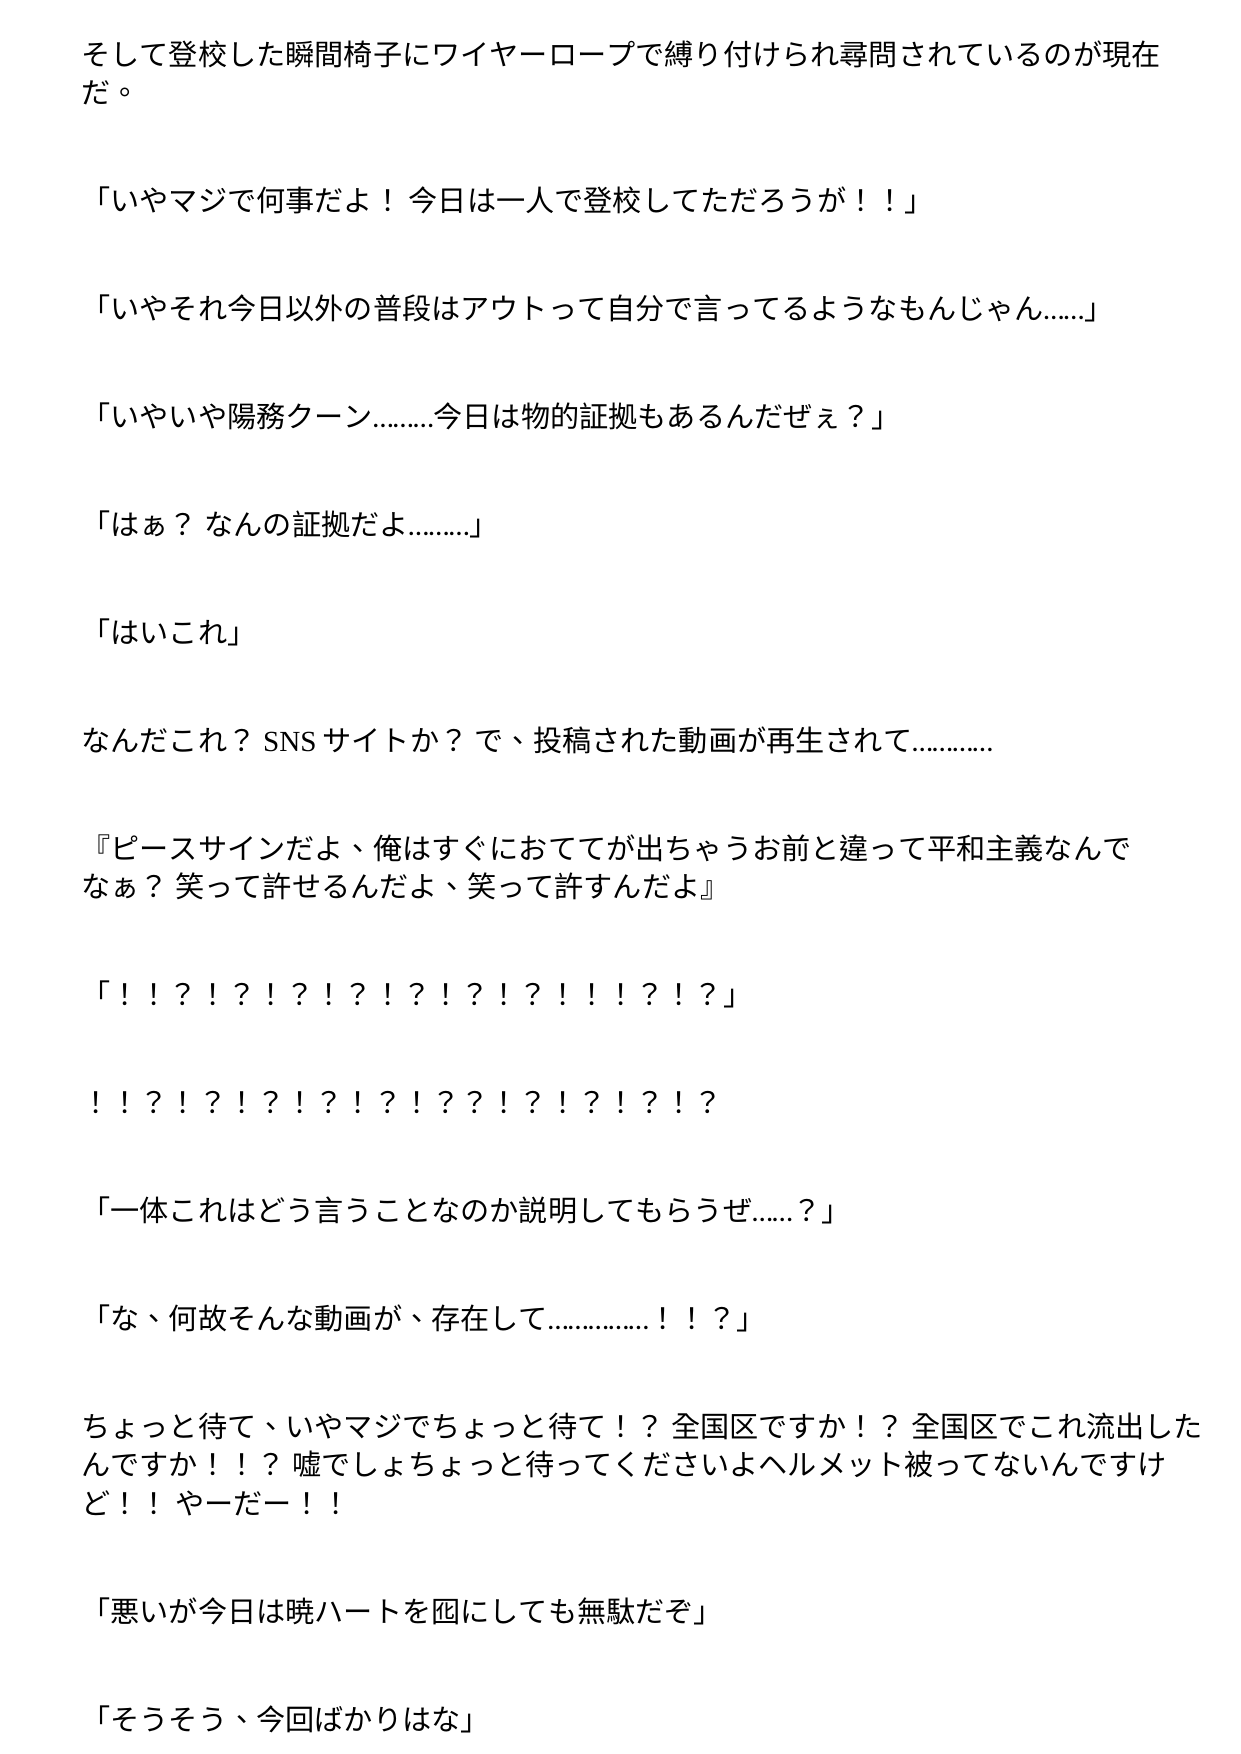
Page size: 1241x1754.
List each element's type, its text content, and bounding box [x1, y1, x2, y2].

text 「はぁ？ なんの証拠だよ………」 [81, 507, 1215, 543]
text 「な、何故そんな動画が、存在して……………！！？」 [81, 1301, 1215, 1337]
text 「いやいや陽務クーン………今日は物的証拠もあるんだぜぇ？」 [81, 399, 1215, 435]
text そして登校した瞬間椅子にワイヤーロープで縛り付けられ尋問されているのが現在だ。 [81, 37, 1215, 111]
text 「いやマジで何事だよ！ 今日は一人で登校してただろうが！！」 [81, 183, 1215, 219]
text 『ピースサインだよ、俺はすぐにおててが出ちゃうお前と違って平和主義なんでなぁ？ 笑って許せるんだよ、笑って許すんだよ』 [81, 831, 1215, 905]
text 「そうそう、今回ばかりはな」 [81, 1702, 1215, 1737]
text 「悪いが今日は暁ハートを囮にしても無駄だぞ」 [81, 1594, 1215, 1629]
text 「！！？！？！？！？！？！？！？！！！？！？」 [81, 977, 1215, 1013]
text 「はいこれ」 [81, 615, 1215, 651]
text 「一体これはどう言うことなのか説明してもらうぜ……？」 [81, 1193, 1215, 1229]
text ちょっと待て、いやマジでちょっと待て！？ 全国区ですか！？ 全国区でこれ流出したんですか！！？ 嘘でしょちょっと待ってくださいよヘルメット被ってないんですけど！！ やーだー！！ [81, 1409, 1215, 1522]
text 「いやそれ今日以外の普段はアウトって自分で言ってるようなもんじゃん……」 [81, 291, 1215, 327]
text ！！？！？！？！？！？！？？！？！？！？！？ [81, 1085, 1215, 1121]
text なんだこれ？ SNSサイトか？ で、投稿された動画が再生されて………… [81, 723, 1215, 759]
